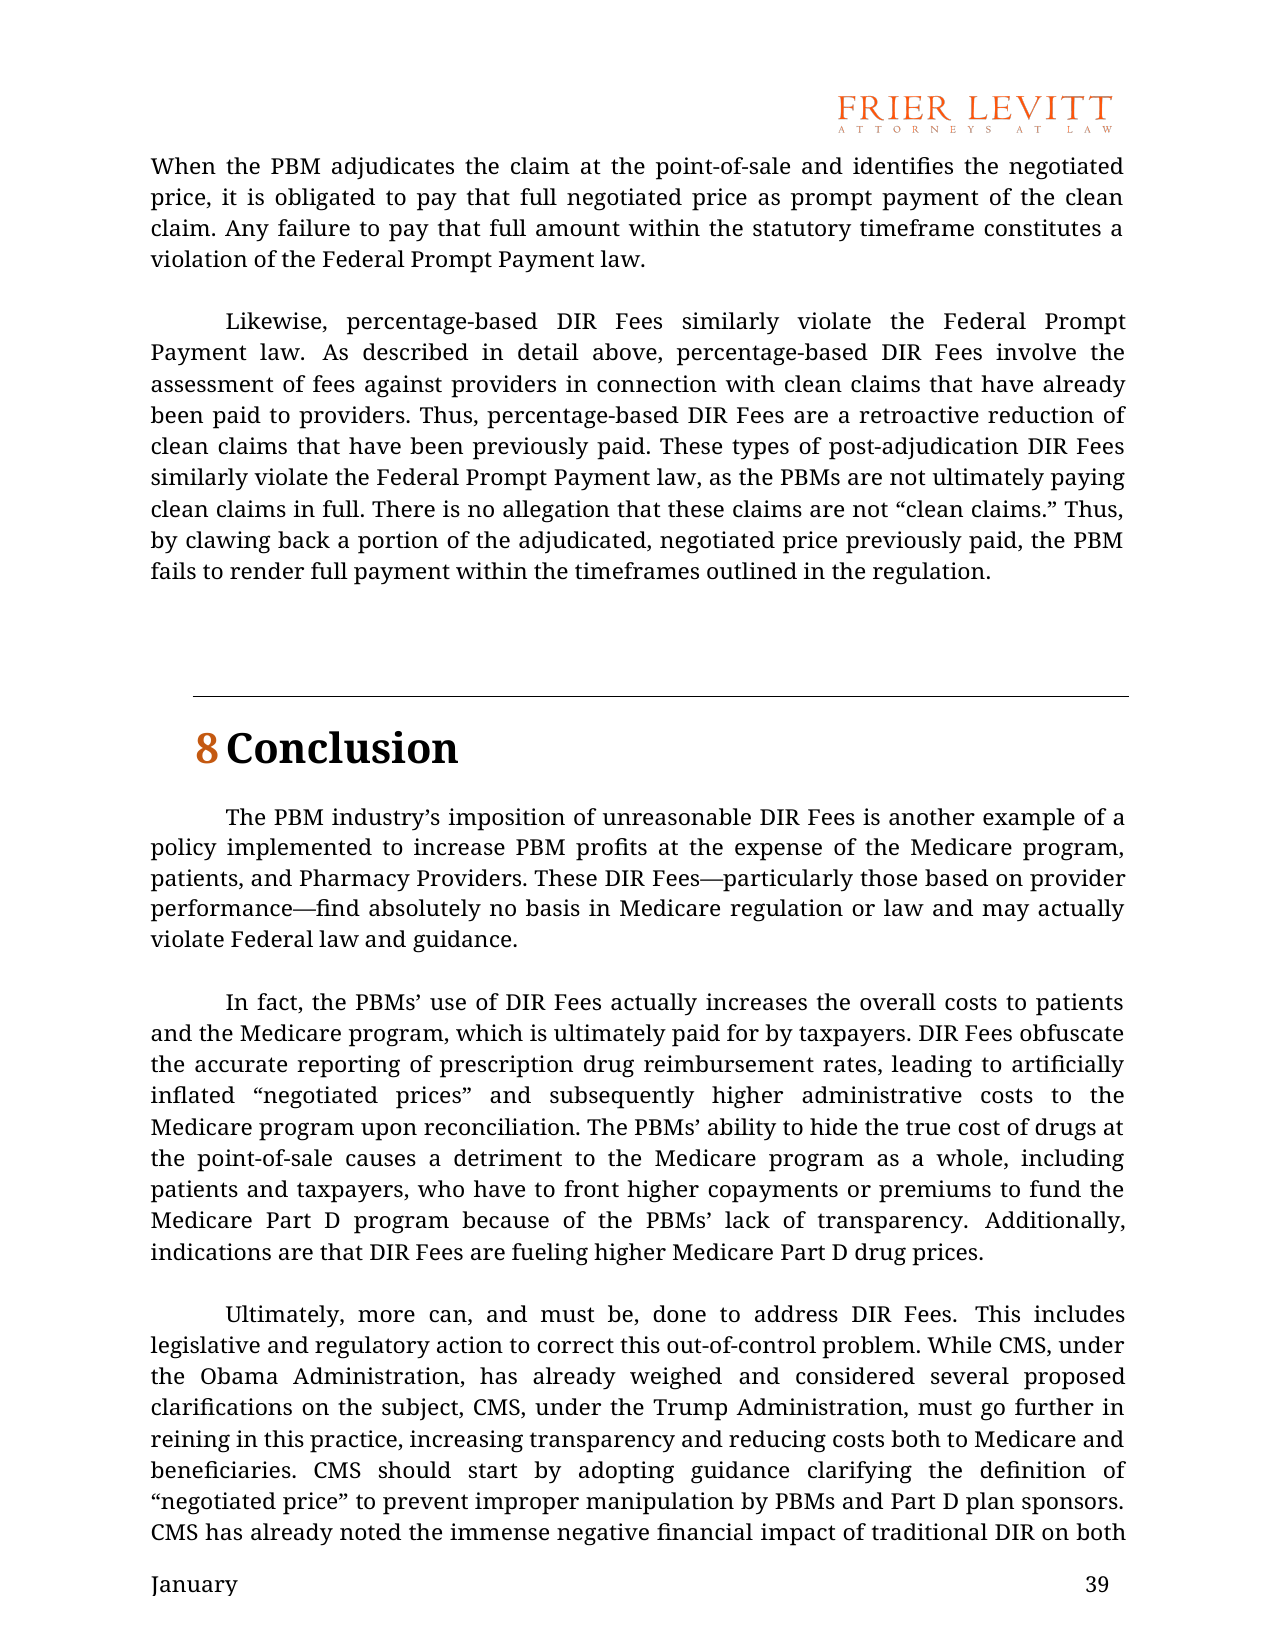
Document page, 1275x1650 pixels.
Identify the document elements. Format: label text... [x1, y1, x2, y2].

picture [822, 75, 1126, 151]
text When the PBM adjudicates the claim at the point-of-sale and identifies the negotiated price, it is obligated to pay that full negotiated price as prompt payment of the clean claim. Any failure to pay that full amount within the statutory timeframe constitutes a violation of the Federal Prompt Payment law. [150, 151, 1126, 274]
text In fact, the PBMs’ use of DIR Fees actually increases the overall costs to patients and the Medicare program, which is ultimately paid for by taxpayers. DIR Fees obfuscate the accurate reporting of prescription drug reimbursement rates, leading to artificially inflated “negotiated prices” and subsequently higher administrative costs to the Medicare program upon reconciliation. The PBMs’ ability to hide the true cost of drugs at the point-of-sale causes a detriment to the Medicare program as a whole, including patients and taxpayers, who have to front higher copayments or premiums to fund the Medicare Part D program because of the PBMs’ lack of transparency. Additionally, indications are that DIR Fees are fueling higher Medicare Part D drug prices. [150, 987, 1126, 1266]
text The PBM industry’s imposition of unreasonable DIR Fees is another example of a policy implemented to increase PBM profits at the expense of the Medicare program, patients, and Pharmacy Providers. These DIR Fees—particularly those based on provider performance—find absolutely no basis in Medicare regulation or law and may actually violate Federal law and guidance. [150, 802, 1126, 954]
subtitle Conclusion [195, 643, 1139, 776]
text Likewise, percentage-based DIR Fees similarly violate the Federal Prompt Payment law. As described in detail above, percentage-based DIR Fees involve the assessment of fees against providers in connection with clean claims that have already been paid to providers. Thus, percentage-based DIR Fees are a retroactive reduction of clean claims that have been previously paid. These types of post-adjudication DIR Fees similarly violate the Federal Prompt Payment law, as the PBMs are not ultimately paying clean claims in full. There is no allegation that these claims are not “clean claims.” Thus, by clawing back a portion of the adjudicated, negotiated price previously paid, the PBM fails to render full payment within the timeframes outlined in the regulation. [150, 306, 1126, 586]
